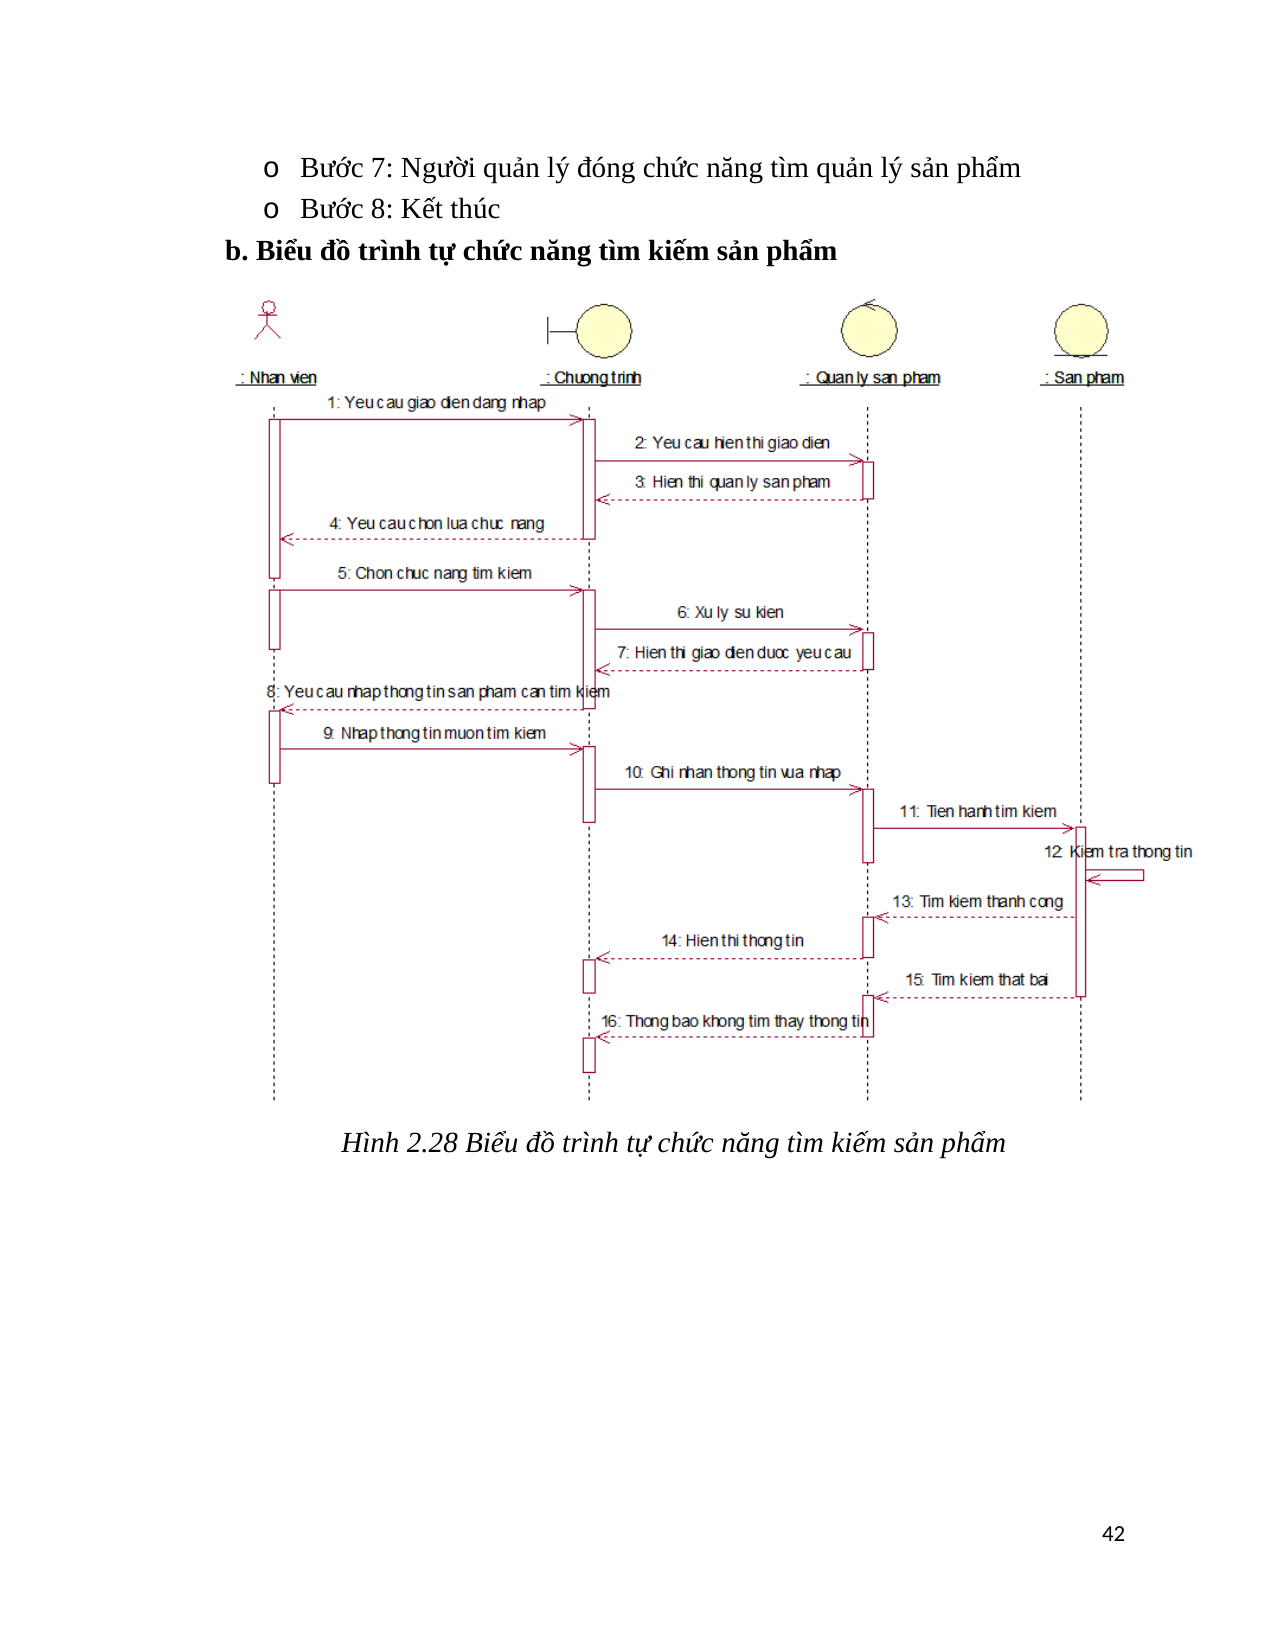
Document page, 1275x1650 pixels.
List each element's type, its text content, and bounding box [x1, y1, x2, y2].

list Bước 8: Kết thúc [262, 191, 1125, 227]
text b. Biểu đồ trình tự chức năng tìm kiếm sản phẩm [225, 233, 1125, 266]
list Bước 7: Người quản lý đóng chức năng tìm quản lý sản phẩm [262, 150, 1125, 186]
text Hình 2.28 Biểu đồ trình tự chức năng tìm kiếm sản phẩm [225, 1125, 1125, 1158]
picture [225, 285, 1200, 1104]
